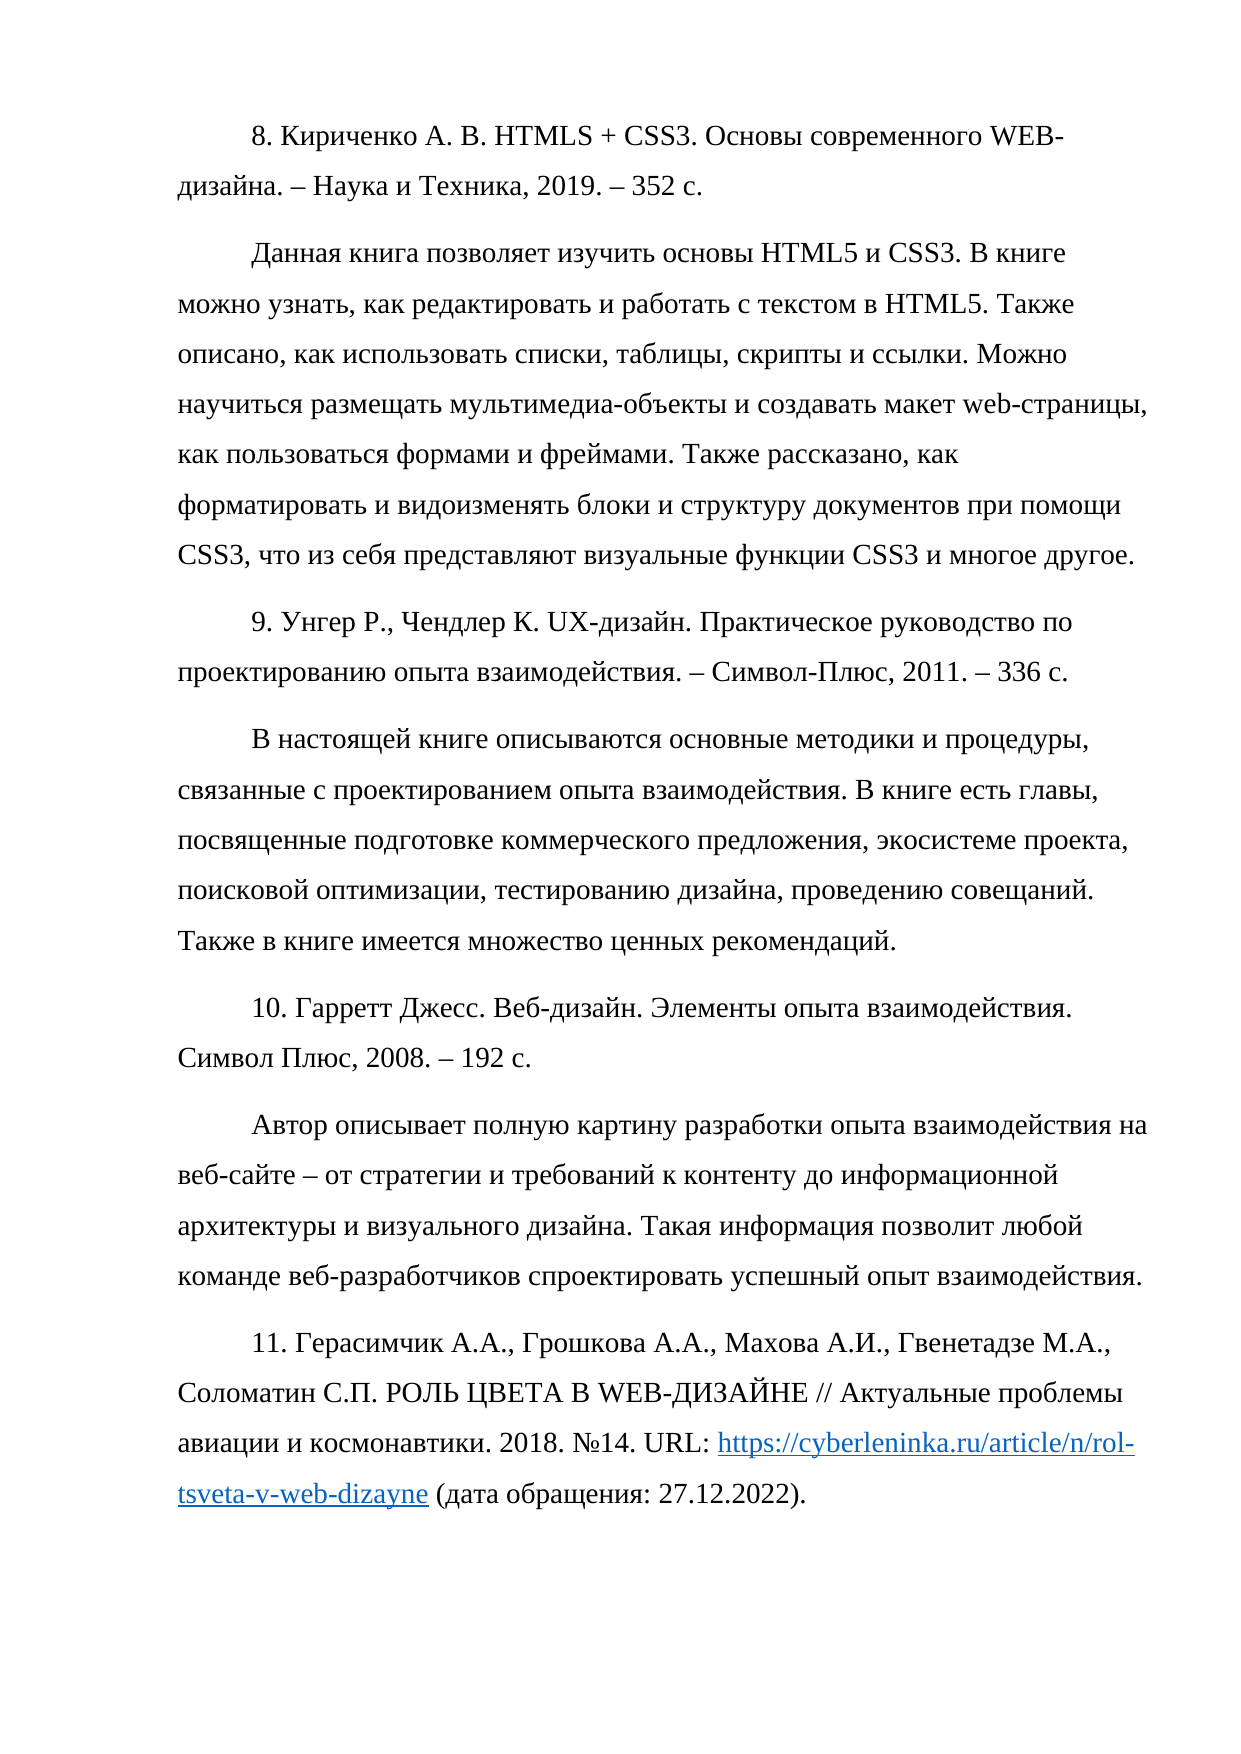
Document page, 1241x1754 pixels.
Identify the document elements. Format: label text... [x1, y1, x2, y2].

text 8. Кириченко А. В. HTMLS + CSS3. Основы современного WEB-дизайна. – Наука и Техника, 2019. – 352 с. [177, 118, 1152, 202]
text 9. Унгер Р., Чендлер К. UX-дизайн. Практическое руководство по проектированию опыта взаимодействия. – Символ-Плюс, 2011. – 336 с. [177, 604, 1152, 688]
text Автор описывает полную картину разработки опыта взаимодействия на веб-сайте – от стратегии и требований к контенту до информационной архитектуры и визуального дизайна. Такая информация позволит любой команде веб-разработчиков спроектировать успешный опыт взаимодействия. [177, 1107, 1152, 1292]
text Данная книга позволяет изучить основы HTML5 и CSS3. В книге можно узнать, как редактировать и работать с текстом в HTML5. Также описано, как использовать списки, таблицы, скрипты и ссылки. Можно научиться размещать мультимедиа-объекты и создавать макет web-страницы, как пользоваться формами и фреймами. Также рассказано, как форматировать и видоизменять блоки и структуру документов при помощи CSS3, что из себя представляют визуальные функции CSS3 и многое другое. [177, 235, 1152, 571]
text В настоящей книге описываются основные методики и процедуры, связанные с проектированием опыта взаимодействия. В книге есть главы, посвященные подготовке коммерческого предложения, экосистеме проекта, поисковой оптимизации, тестированию дизайна, проведению совещаний. Также в книге имеется множество ценных рекомендаций. [177, 722, 1152, 956]
text 11. Герасимчик А.А., Грошкова А.А., Махова А.И., Гвенетадзе М.А., Соломатин С.П. РОЛЬ ЦВЕТА В WEB-ДИЗАЙНЕ // Актуальные проблемы авиации и космонавтики. 2018. №14. URL: https://cyberleninka.ru/article/n/rol-tsveta-v-web-dizayne (дата обращения: 27.12.2022). [177, 1325, 1152, 1509]
text 10. Гарретт Джесс. Веб-дизайн. Элементы опыта взаимодействия. Символ Плюс, 2008. – 192 с. [177, 990, 1152, 1074]
